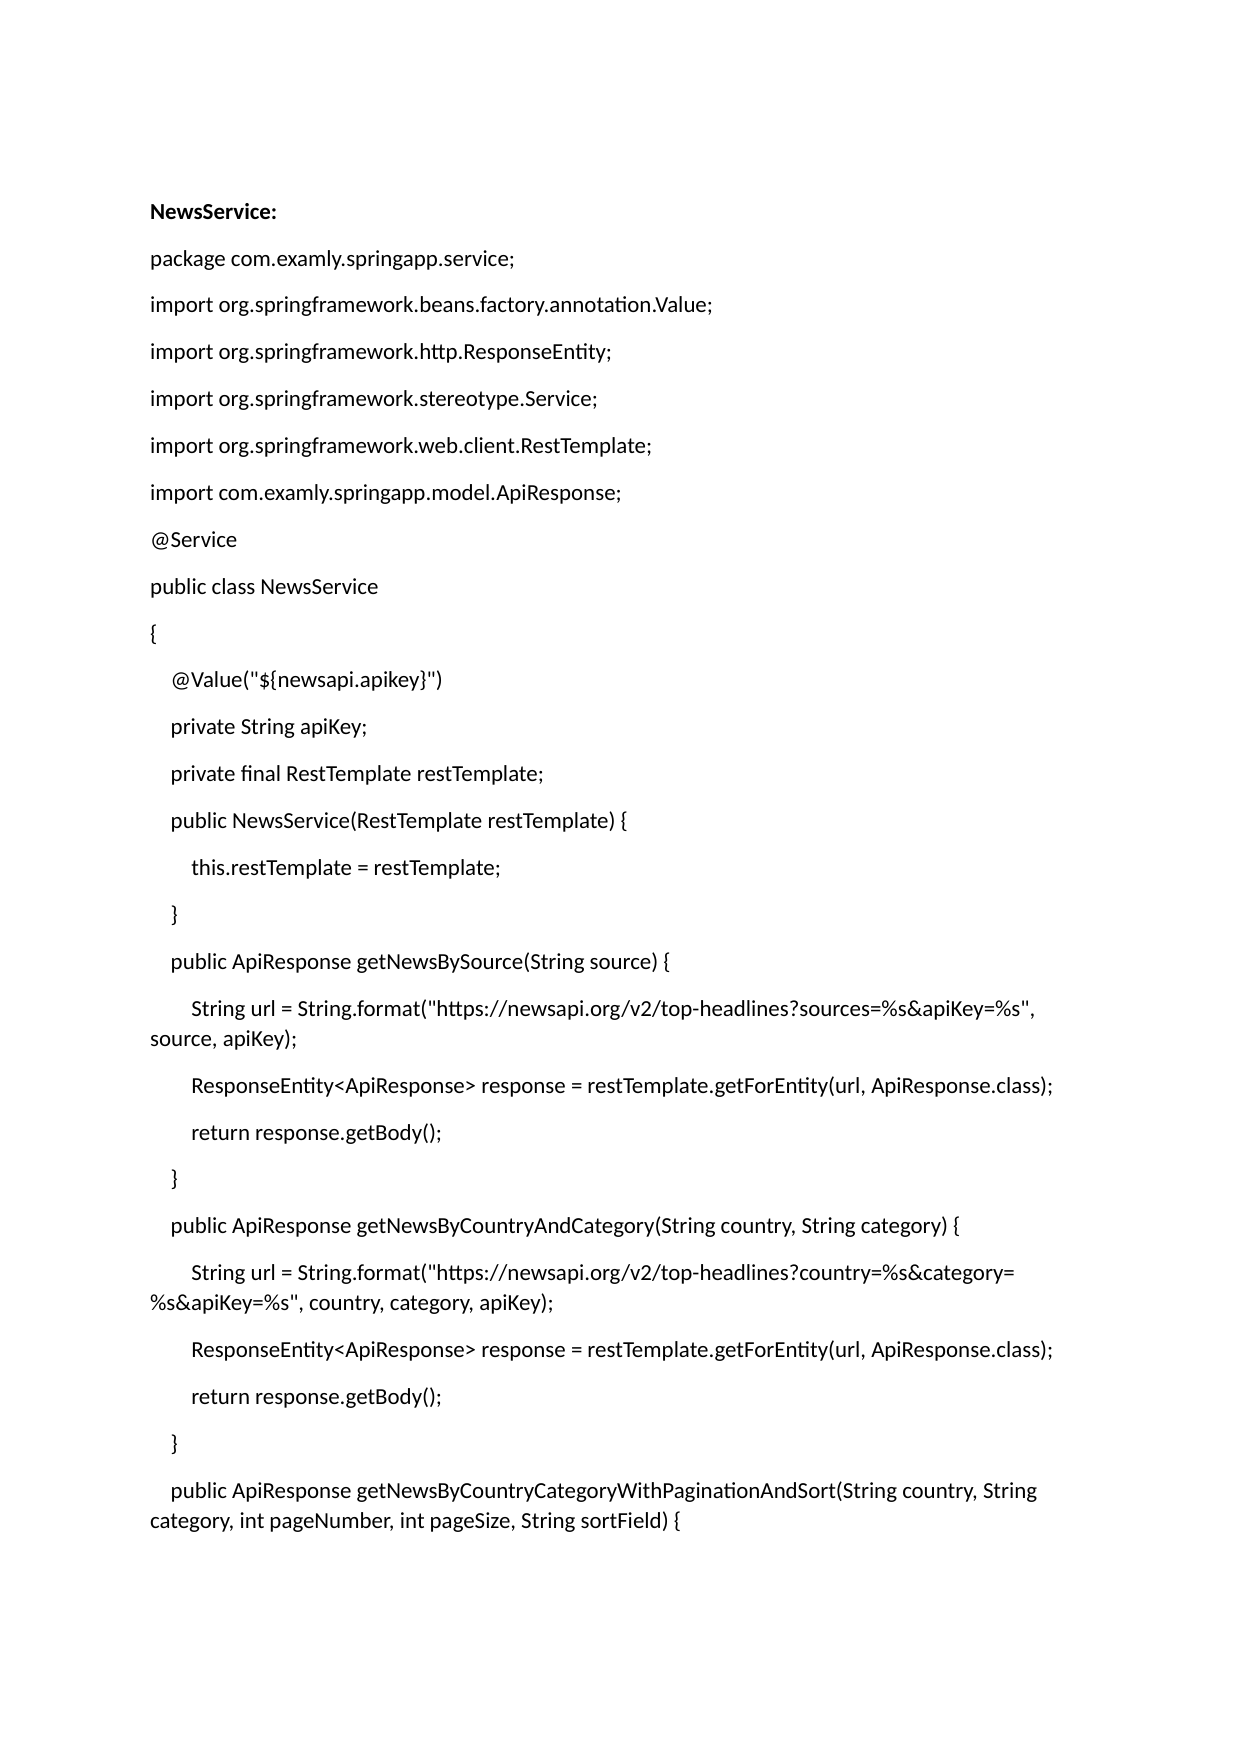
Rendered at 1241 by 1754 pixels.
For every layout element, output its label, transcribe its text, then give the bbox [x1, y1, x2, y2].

text public ApiResponse getNewsByCountryCategoryWithPaginationAndSort(String country, String category, int pageNumber, int pageSize, String sortField) { [150, 1476, 1090, 1534]
text this.restTemplate = restTemplate; [150, 853, 1090, 881]
text NewsService: [150, 197, 1090, 225]
text public NewsService(RestTemplate restTemplate) { [150, 806, 1090, 834]
text import org.springframework.web.client.RestTemplate; [150, 431, 1090, 459]
text } [150, 1164, 1090, 1193]
text @Value("${newsapi.apikey}") [150, 666, 1090, 694]
text String url = String.format("https://newsapi.org/v2/top-headlines?country=%s&category=%s&apiKey=%s", country, category, apiKey); [150, 1258, 1090, 1317]
text } [150, 1429, 1090, 1457]
text public ApiResponse getNewsByCountryAndCategory(String country, String category) { [150, 1211, 1090, 1239]
text @Service [150, 525, 1090, 553]
text ResponseEntity<ApiResponse> response = restTemplate.getForEntity(url, ApiResponse.class); [150, 1335, 1090, 1363]
text private final RestTemplate restTemplate; [150, 759, 1090, 787]
text { [150, 619, 1090, 647]
text import org.springframework.beans.factory.annotation.Value; [150, 291, 1090, 319]
text import org.springframework.stereotype.Service; [150, 384, 1090, 412]
text public class NewsService [150, 572, 1090, 600]
text private String apiKey; [150, 712, 1090, 741]
text } [150, 900, 1090, 928]
text ResponseEntity<ApiResponse> response = restTemplate.getForEntity(url, ApiResponse.class); [150, 1071, 1090, 1099]
text import com.examly.springapp.model.ApiResponse; [150, 478, 1090, 506]
text public ApiResponse getNewsBySource(String source) { [150, 947, 1090, 975]
text return response.getBody(); [150, 1382, 1090, 1410]
text return response.getBody(); [150, 1118, 1090, 1146]
text import org.springframework.http.ResponseEntity; [150, 337, 1090, 366]
text String url = String.format("https://newsapi.org/v2/top-headlines?sources=%s&apiKey=%s", source, apiKey); [150, 994, 1090, 1052]
text package com.examly.springapp.service; [150, 244, 1090, 272]
